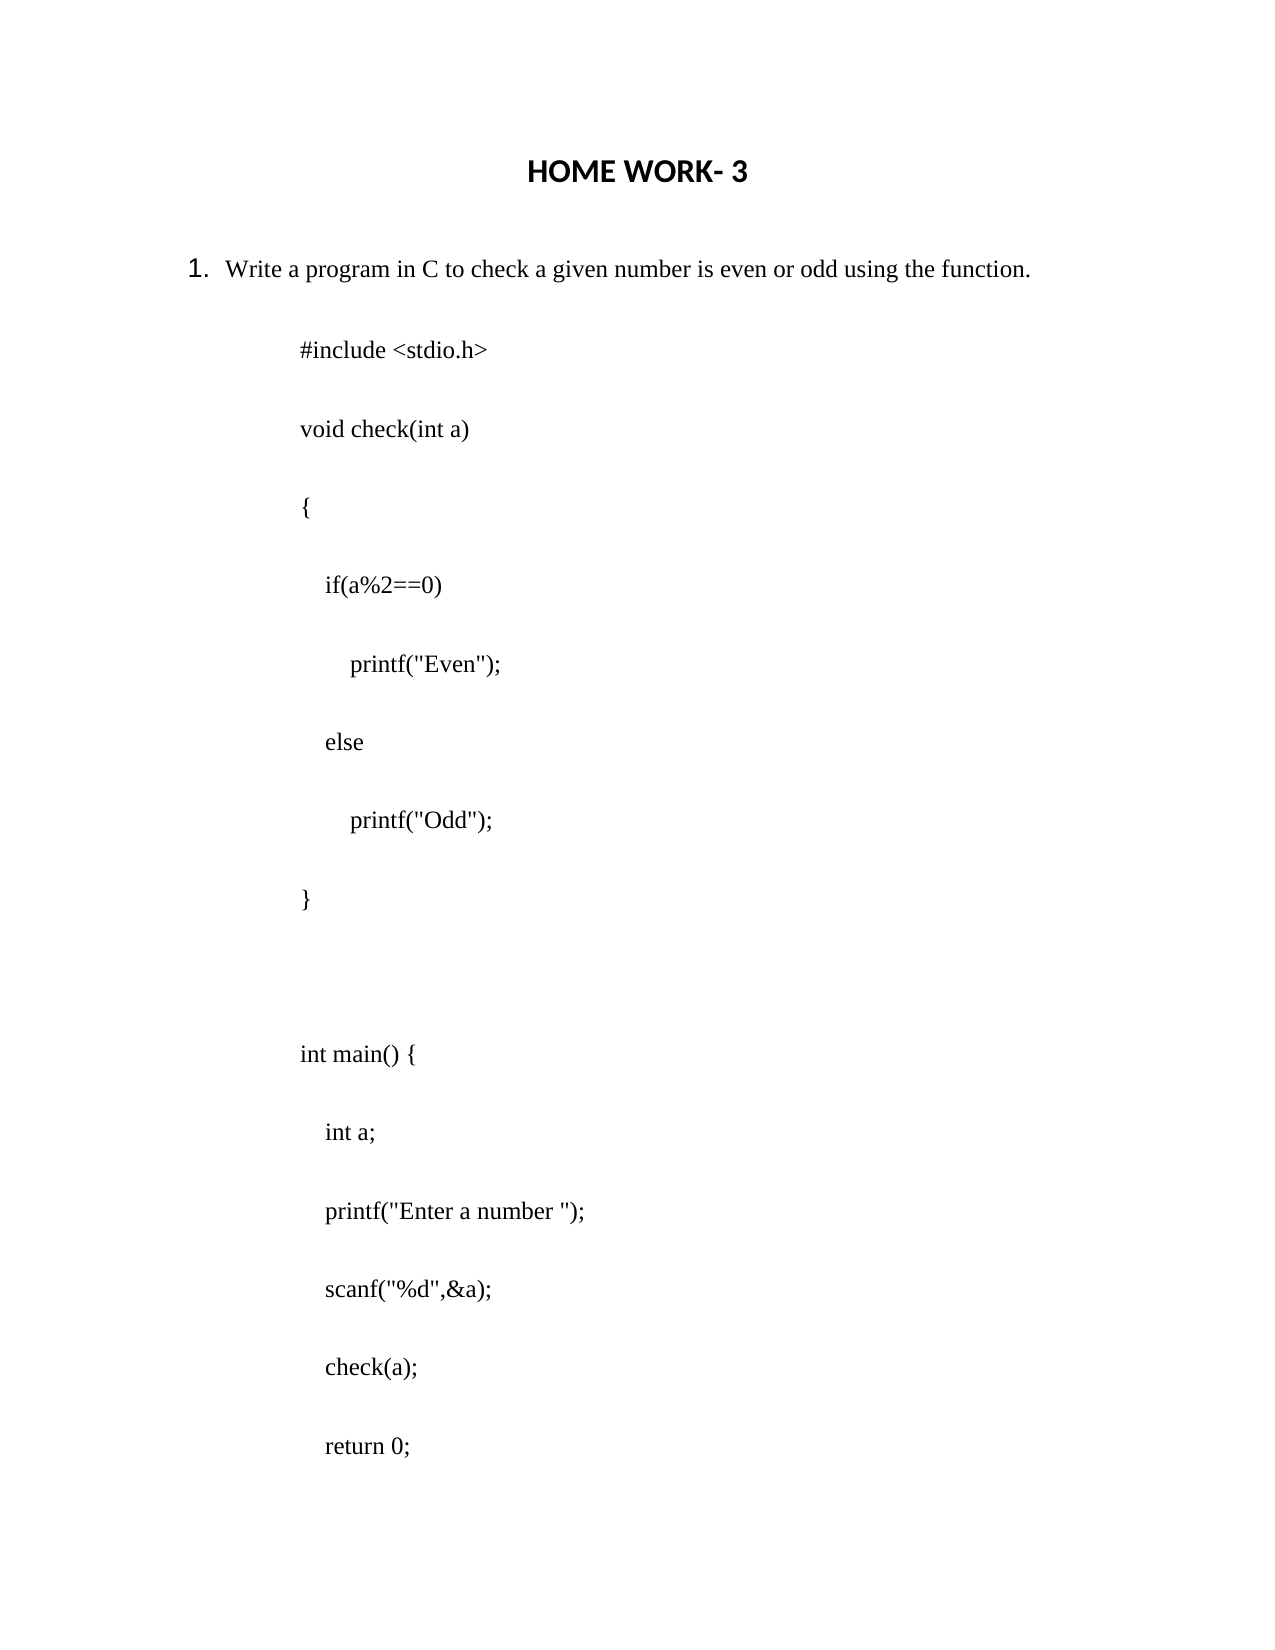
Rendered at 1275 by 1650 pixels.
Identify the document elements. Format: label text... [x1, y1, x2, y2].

text else [225, 727, 1125, 756]
text if(a%2==0) [225, 571, 1125, 599]
text void check(int a) [225, 414, 1125, 443]
text printf("Odd"); [225, 806, 1125, 834]
list Write a program in C to check a given number is even or odd using the function. [187, 252, 1125, 283]
text int a; [225, 1117, 1125, 1146]
text printf("Even"); [225, 649, 1125, 678]
text scanf("%d",&a); [225, 1274, 1125, 1303]
text #include <stdio.h> [225, 336, 1125, 364]
text HOME WORK- 3 [150, 150, 1125, 191]
text printf("Enter a number "); [225, 1196, 1125, 1224]
text check(a); [225, 1352, 1125, 1381]
text return 0; [225, 1431, 1125, 1459]
text } [225, 884, 1125, 913]
text { [225, 492, 1125, 521]
text int main() { [225, 1039, 1125, 1068]
